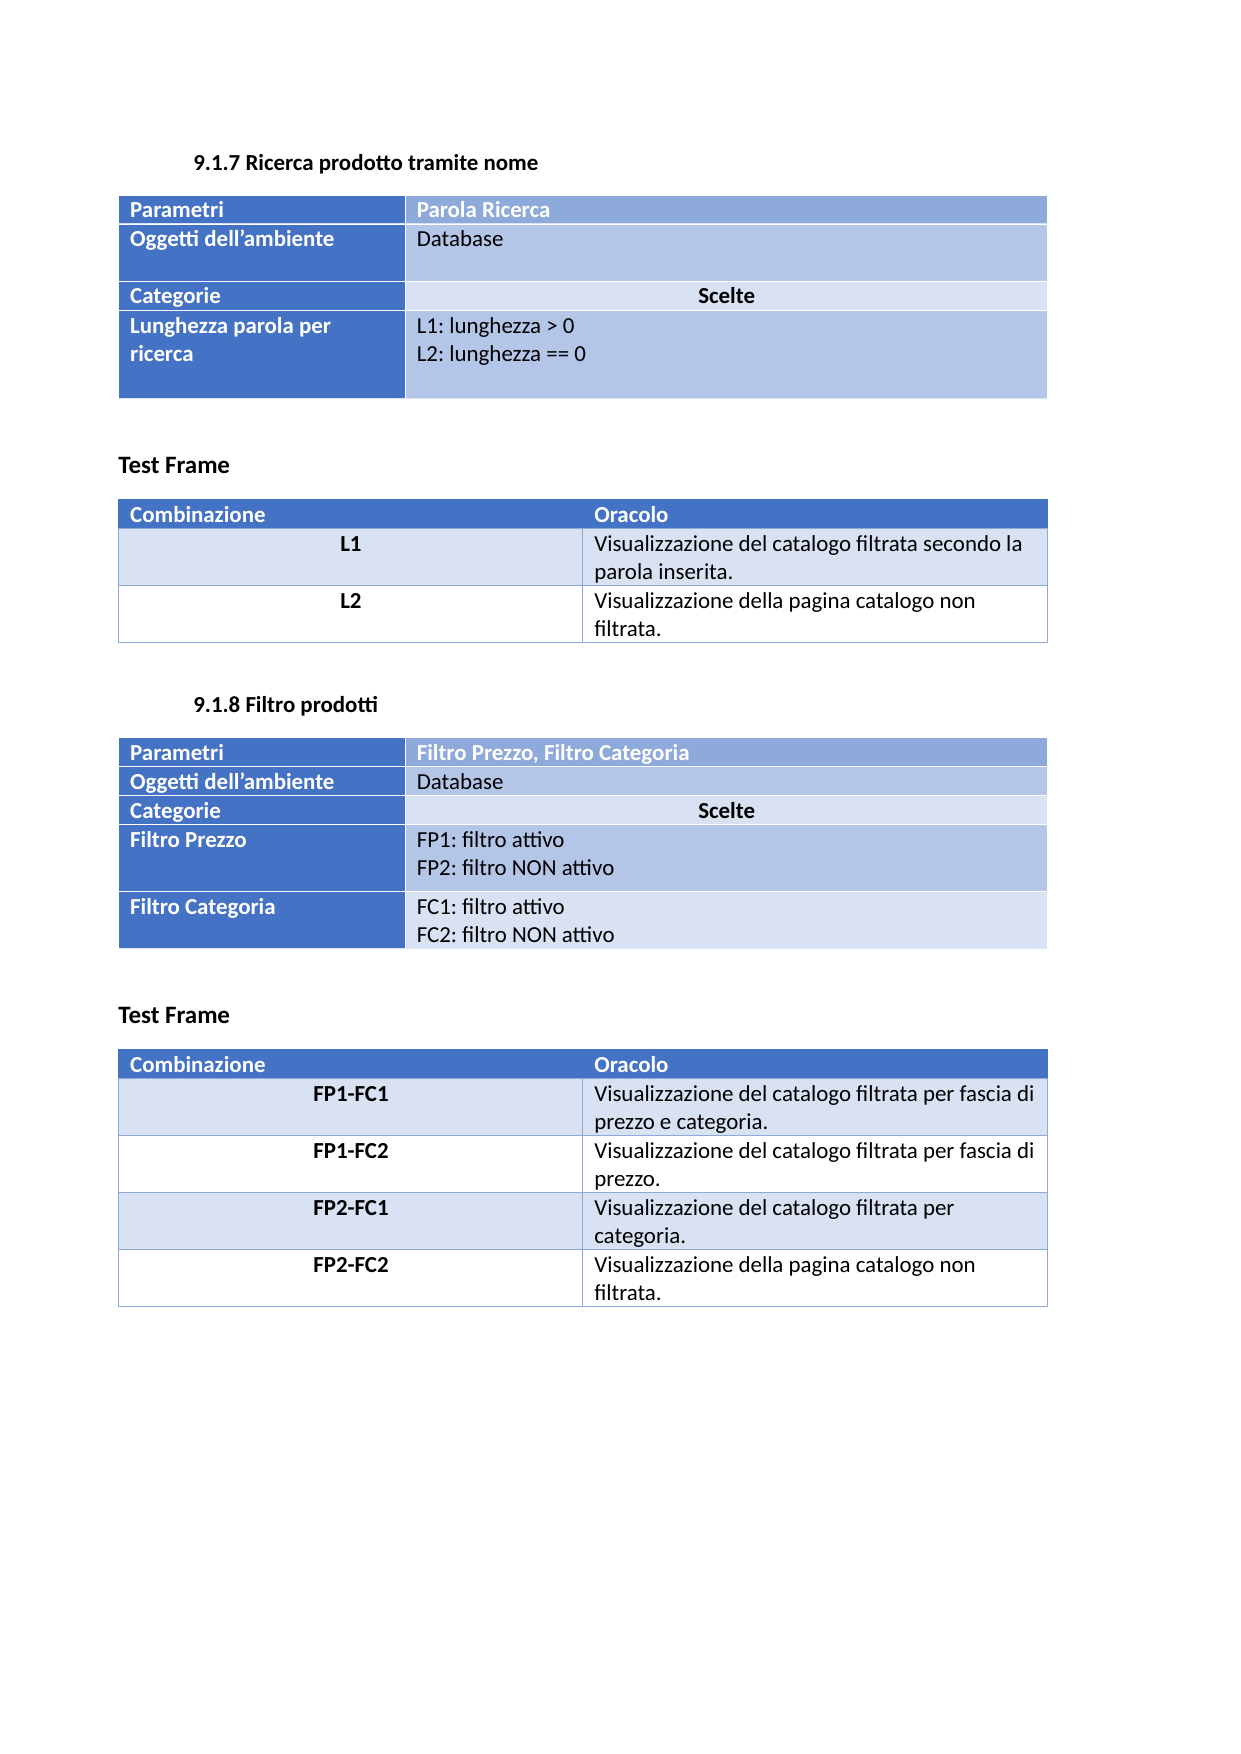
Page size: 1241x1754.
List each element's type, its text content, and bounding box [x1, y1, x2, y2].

table_cell FP1-FC2 [119, 1136, 582, 1192]
table_header Combinazione [119, 500, 582, 528]
table_cell FP2-FC2 [119, 1250, 582, 1306]
table_cell Filtro Prezzo [119, 825, 405, 891]
table_cell FC1: filtro attivo FC2: filtro NON attivo [406, 892, 1047, 948]
table_cell L1 [119, 529, 582, 585]
table_cell Database [406, 767, 1047, 795]
table_cell Scelte [406, 282, 1047, 310]
text Test Frame [118, 999, 1122, 1029]
text Test Frame [118, 449, 1122, 479]
table_header Parametri [119, 738, 405, 766]
table_cell Visualizzazione del catalogo filtrata per categoria. [583, 1193, 1047, 1249]
table_cell Categorie [119, 796, 405, 824]
text 9.1.7 Ricerca prodotto tramite nome [193, 148, 1122, 176]
table_header Parametri [119, 196, 405, 223]
table_cell Database [406, 225, 1047, 281]
table_cell Scelte [406, 796, 1047, 824]
table_cell Visualizzazione del catalogo filtrata secondo la parola inserita. [583, 529, 1047, 585]
table_cell Visualizzazione del catalogo filtrata per fascia di prezzo e categoria. [583, 1079, 1047, 1135]
table_header Parola Ricerca [406, 196, 1047, 223]
table_header Combinazione [119, 1050, 582, 1078]
table_cell FP1: filtro attivo FP2: filtro NON attivo [406, 825, 1047, 891]
table_cell Filtro Categoria [119, 892, 405, 948]
table_cell FP2-FC1 [119, 1193, 582, 1249]
table_cell Visualizzazione della pagina catalogo non filtrata. [583, 586, 1047, 642]
table_header Oracolo [583, 1050, 1047, 1078]
table_cell Visualizzazione del catalogo filtrata per fascia di prezzo. [583, 1136, 1047, 1192]
table_cell Oggetti dell’ambiente [119, 767, 405, 795]
text 9.1.8 Filtro prodotti [193, 690, 1122, 718]
table_header Filtro Prezzo, Filtro Categoria [406, 738, 1047, 766]
table_cell L1: lunghezza > 0 L2: lunghezza == 0 [406, 311, 1047, 398]
table_cell L2 [119, 586, 582, 642]
table_header Oracolo [583, 500, 1047, 528]
table_cell Visualizzazione della pagina catalogo non filtrata. [583, 1250, 1047, 1306]
table_cell Oggetti dell’ambiente [119, 225, 405, 281]
table_cell Lunghezza parola per ricerca [119, 311, 405, 398]
table_cell Categorie [119, 282, 405, 310]
table_cell FP1-FC1 [119, 1079, 582, 1135]
